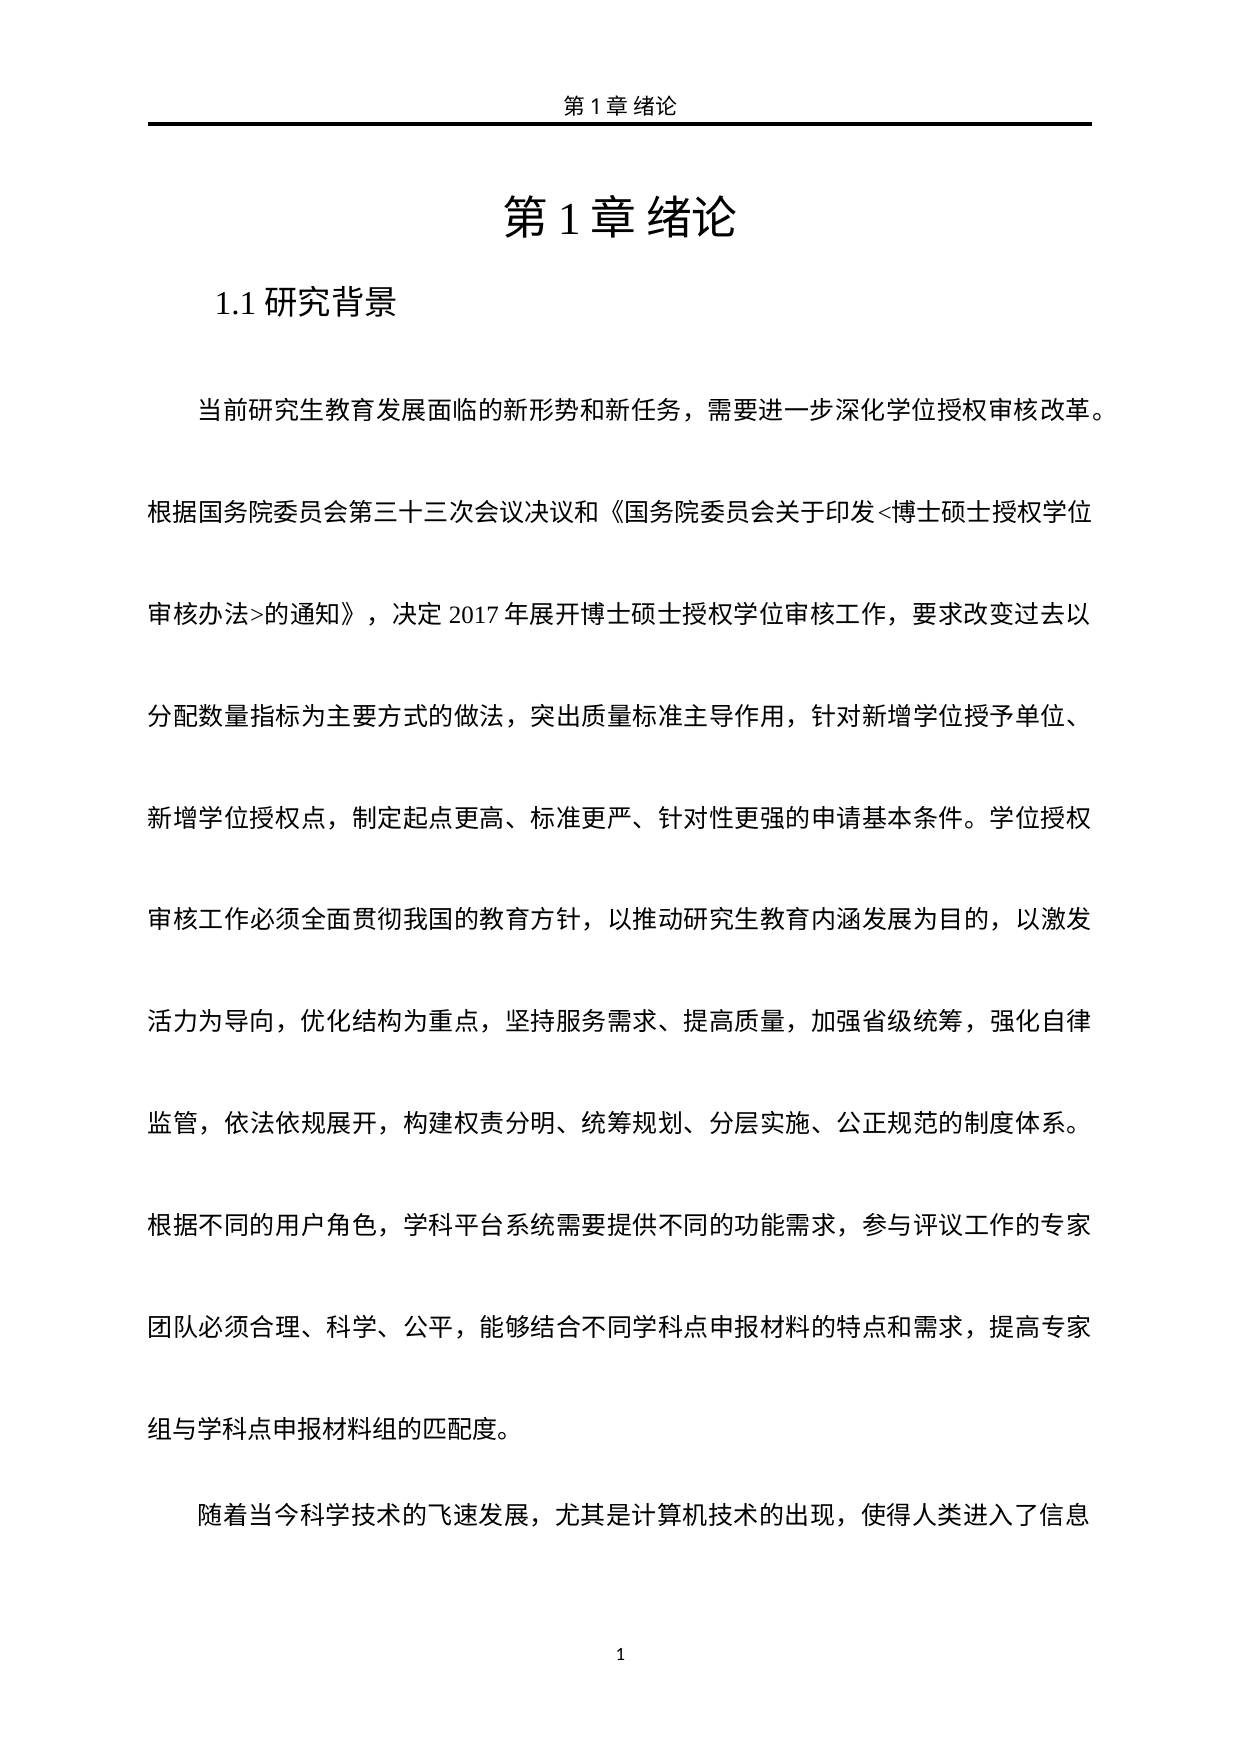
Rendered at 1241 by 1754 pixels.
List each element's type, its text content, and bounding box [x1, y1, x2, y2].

subtitle 第1章 绪论 [148, 181, 1092, 249]
text 当前研究生教育发展面临的新形势和新任务，需要进一步深化学位授权审核改革。根据国务院委员会第三十三次会议决议和《国务院委员会关于印发<博士硕士授权学位审核办法>的通知》，决定2017年展开博士硕士授权学位审核工作，要求改变过去以分配数量指标为主要方式的做法，突出质量标准主导作用，针对新增学位授予单位、新增学位授权点，制定起点更高、标准更严、针对性更强的申请基本条件。学位授权审核工作必须全面贯彻我国的教育方针，以推动研究生教育内涵发展为目的，以激发活力为导向，优化结构为重点，坚持服务需求、提高质量，加强省级统筹，强化自律监管，依法依规展开，构建权责分明、统筹规划、分层实施、公正规范的制度体系。根据不同的用户角色，学科平台系统需要提供不同的功能需求，参与评议工作的专家团队必须合理、科学、公平，能够结合不同学科点申报材料的特点和需求，提高专家组与学科点申报材料组的匹配度。 [148, 375, 1092, 1461]
subtitle 1.1 研究背景 [148, 266, 1092, 334]
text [148, 1479, 1092, 1547]
